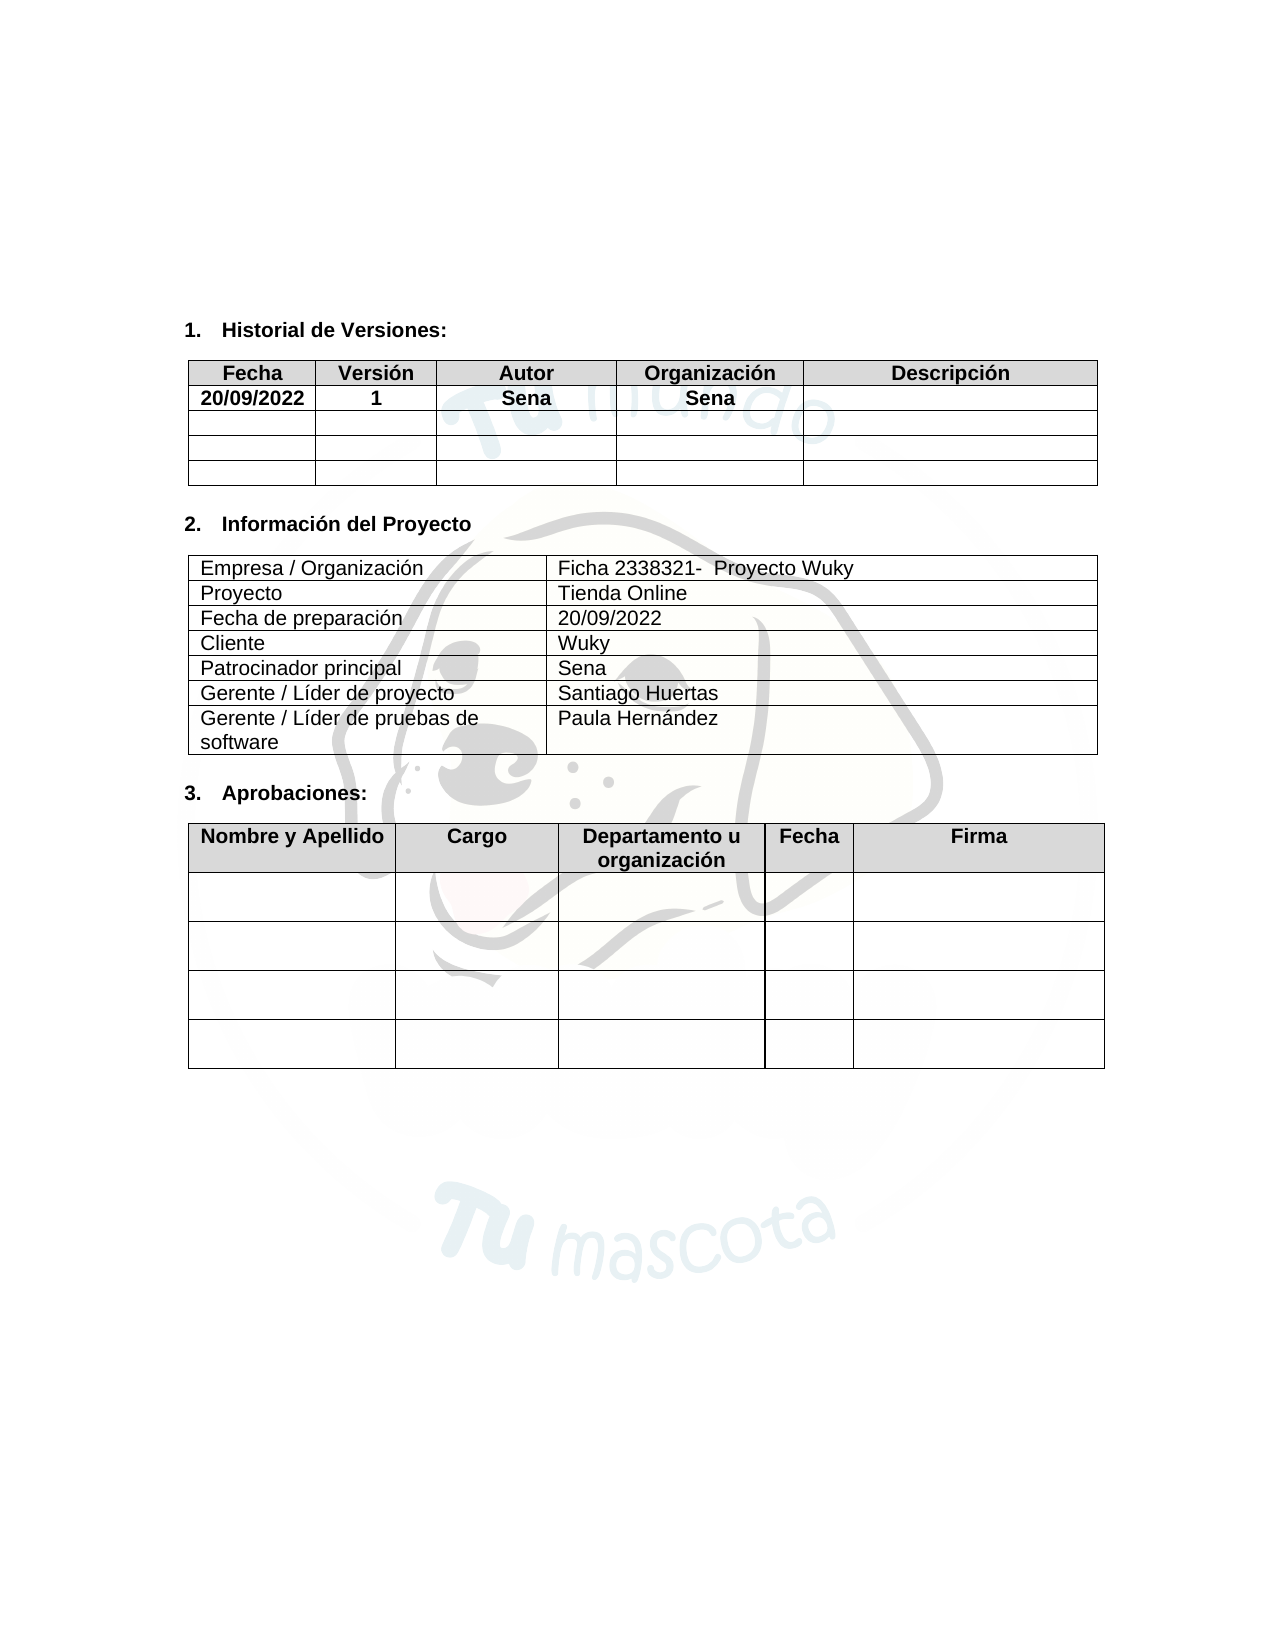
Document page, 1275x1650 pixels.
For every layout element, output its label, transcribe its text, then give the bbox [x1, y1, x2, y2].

table_cell [854, 1020, 1104, 1068]
table_cell [189, 971, 395, 1019]
table_header Departamento u organización [559, 824, 764, 872]
table_cell Sena [617, 386, 803, 410]
table_cell [437, 461, 616, 485]
table_header Organización [617, 361, 803, 385]
table_cell 20/09/2022 [547, 606, 1097, 629]
table_header Cargo [396, 824, 558, 872]
table_header Fecha [189, 361, 315, 385]
table_cell [189, 1020, 395, 1068]
table_cell [396, 1020, 558, 1068]
table_cell Sena [437, 386, 616, 410]
table_header Firma [854, 824, 1104, 872]
table_header Descripción [804, 361, 1097, 385]
table_cell [559, 922, 764, 970]
table_cell [396, 922, 558, 970]
table_cell [396, 873, 558, 921]
table_cell Sena [547, 656, 1097, 679]
table_cell [804, 461, 1097, 485]
table_cell [617, 411, 803, 435]
table_cell [316, 461, 436, 485]
table_cell Paula Hernández [547, 706, 1097, 753]
list Información del Proyecto [184, 512, 1098, 536]
table_header Autor [437, 361, 616, 385]
table_cell Wuky [547, 631, 1097, 654]
table_cell [316, 436, 436, 460]
table_cell 20/09/2022 [189, 386, 315, 410]
table_cell [559, 873, 764, 921]
table_cell [437, 411, 616, 435]
table_cell [559, 1020, 764, 1068]
table_cell [804, 411, 1097, 435]
table_cell [189, 436, 315, 460]
table_cell [854, 873, 1104, 921]
table_cell [766, 873, 853, 921]
table_cell [316, 411, 436, 435]
list Aprobaciones: [184, 780, 1098, 804]
table_cell Santiago Huertas [547, 681, 1097, 704]
list Historial de Versiones: [184, 318, 1098, 342]
table_cell Cliente [189, 631, 546, 654]
table_cell [559, 971, 764, 1019]
table_cell Gerente / Líder de proyecto [189, 681, 546, 704]
table_cell [189, 461, 315, 485]
table_cell [189, 922, 395, 970]
table_cell Gerente / Líder de pruebas de software [189, 706, 546, 753]
table_cell 1 [316, 386, 436, 410]
table_cell [854, 971, 1104, 1019]
table_cell [189, 411, 315, 435]
table_cell [804, 386, 1097, 410]
table_cell Patrocinador principal [189, 656, 546, 679]
table_cell [766, 1020, 853, 1068]
table_cell [617, 461, 803, 485]
table_cell [766, 922, 853, 970]
table_cell [396, 971, 558, 1019]
table_cell [804, 436, 1097, 460]
table_header Versión [316, 361, 436, 385]
table_cell [854, 922, 1104, 970]
table_cell Tienda Online [547, 581, 1097, 604]
table_cell Fecha de preparación [189, 606, 546, 629]
table_cell [766, 971, 853, 1019]
table_cell [617, 436, 803, 460]
table_header Fecha [766, 824, 853, 872]
table_header Ficha 2338321- Proyecto Wuky [547, 556, 1097, 579]
table_header Nombre y Apellido [189, 824, 395, 872]
table_cell [437, 436, 616, 460]
table_header Empresa / Organización [189, 556, 546, 579]
table_cell Proyecto [189, 581, 546, 604]
table_cell [189, 873, 395, 921]
